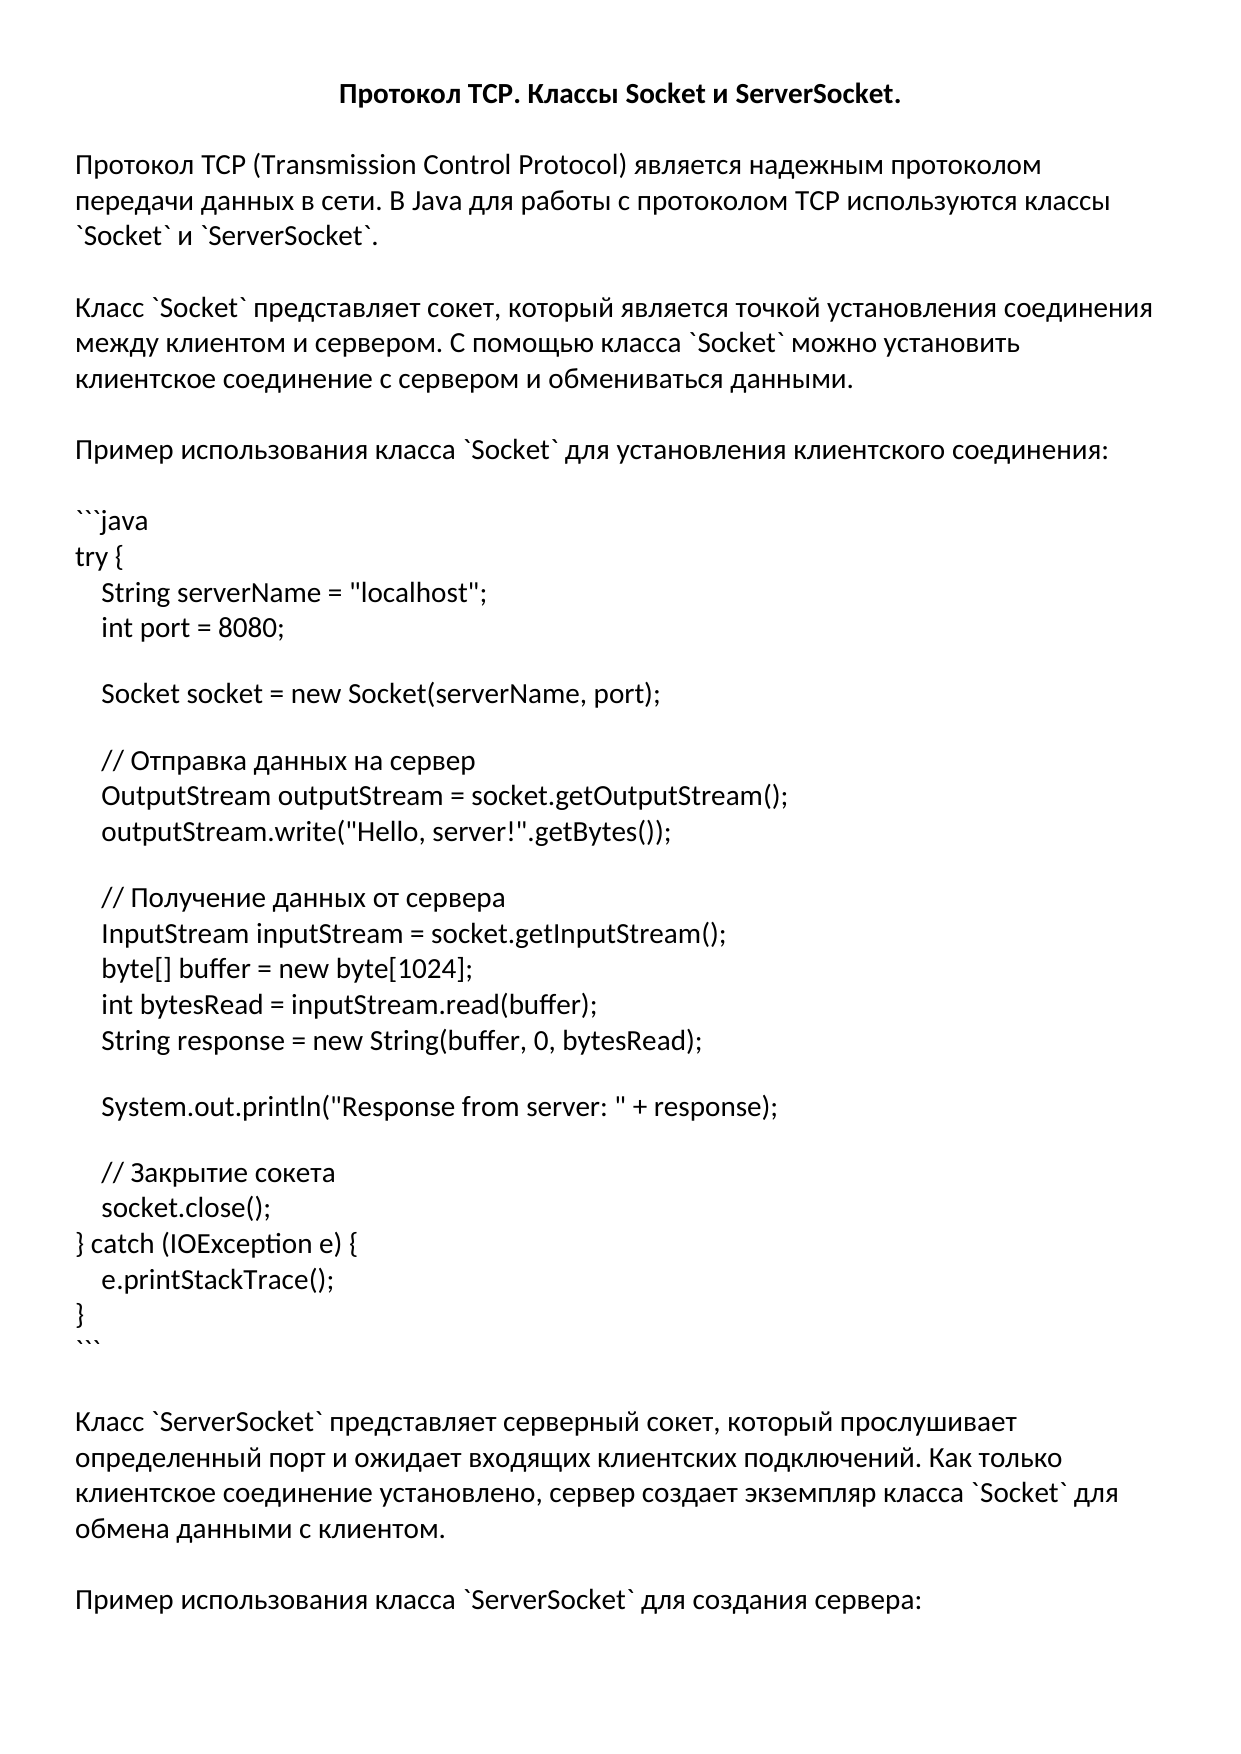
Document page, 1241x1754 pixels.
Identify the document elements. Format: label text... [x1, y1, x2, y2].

text ```java [75, 502, 1165, 538]
text socket.close(); [75, 1189, 1165, 1225]
text Socket socket = new Socket(serverName, port); [75, 676, 1165, 711]
text String serverName = "localhost"; [75, 574, 1165, 609]
text String response = new String(buffer, 0, bytesRead); [75, 1022, 1165, 1057]
text Протокол TCP. Классы Socket и ServerSocket. [75, 75, 1165, 111]
text } [75, 1296, 1165, 1332]
text int port = 8080; [75, 609, 1165, 645]
text try { [75, 538, 1165, 574]
text Пример использования класса `Socket` для установления клиентского соединения: [75, 431, 1165, 467]
text Класс `ServerSocket` представляет серверный сокет, который прослушивает определенный порт и ожидает входящих клиентских подключений. Как только клиентское соединение установлено, сервер создает экземпляр класса `Socket` для обмена данными с клиентом. [75, 1403, 1165, 1546]
text int bytesRead = inputStream.read(buffer); [75, 986, 1165, 1022]
text e.printStackTrace(); [75, 1261, 1165, 1296]
text Пример использования класса `ServerSocket` для создания сервера: [75, 1581, 1165, 1617]
text outputStream.write("Hello, server!".getBytes()); [75, 813, 1165, 848]
text ``` [75, 1332, 1165, 1368]
text System.out.println("Response from server: " + response); [75, 1088, 1165, 1123]
text Класс `Socket` представляет сокет, который является точкой установления соединения между клиентом и сервером. С помощью класса `Socket` можно установить клиентское соединение с сервером и обмениваться данными. [75, 289, 1165, 396]
text Протокол TCP (Transmission Control Protocol) является надежным протоколом передачи данных в сети. В Java для работы с протоколом TCP используются классы `Socket` и `ServerSocket`. [75, 146, 1165, 253]
text InputStream inputStream = socket.getInputStream(); [75, 915, 1165, 950]
text // Отправка данных на сервер [75, 742, 1165, 777]
text byte[] buffer = new byte[1024]; [75, 950, 1165, 986]
text // Получение данных от сервера [75, 879, 1165, 915]
text } catch (IOException e) { [75, 1225, 1165, 1261]
text // Закрытие сокета [75, 1154, 1165, 1189]
text OutputStream outputStream = socket.getOutputStream(); [75, 777, 1165, 813]
